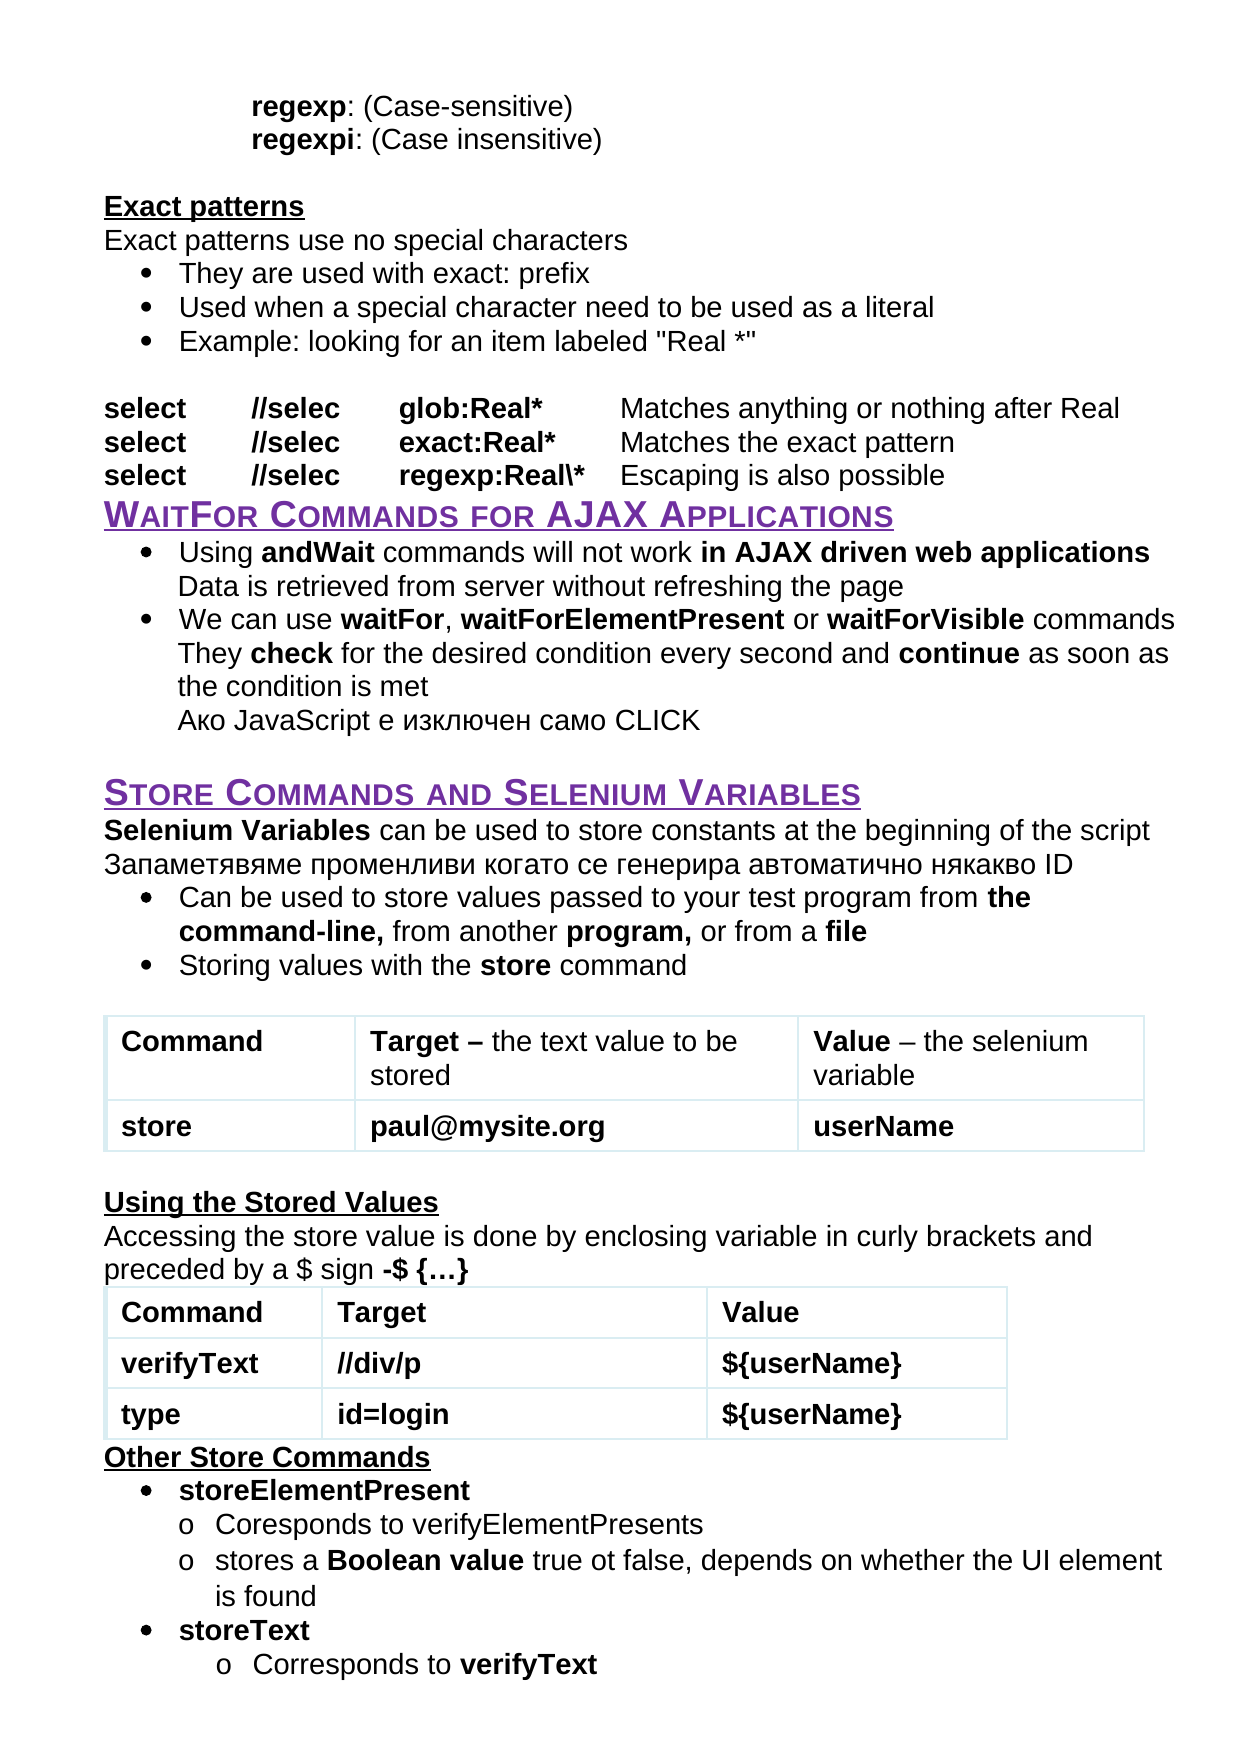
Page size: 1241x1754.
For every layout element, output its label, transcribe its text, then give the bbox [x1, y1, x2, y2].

table_header Value – the selenium variable [799, 1017, 1143, 1099]
list Coresponds to verifyElementPresents [177, 1507, 1181, 1543]
text regexpi: (Case insensitive) [177, 122, 1181, 156]
list We can use waitFor, waitForElementPresent or waitForVisible commands [141, 602, 1181, 636]
list Example: looking for an item labeled "Real *" [141, 324, 1181, 358]
list Can be used to store values passed to your test program from the command-line, from another program, or from a file [141, 880, 1181, 948]
table_cell ${userName} [708, 1339, 1006, 1387]
table_cell paul@mysite.org [356, 1101, 797, 1150]
table_header Command [108, 1288, 321, 1337]
text Exact patterns use no special characters [103, 223, 1181, 256]
table_header Command [108, 1017, 354, 1099]
text Data is retrieved from server without refreshing the page [103, 569, 1181, 602]
table_cell id=login [323, 1389, 706, 1438]
text Selenium Variables can be used to store constants at the beginning of the script [103, 813, 1181, 847]
text WaitFor Commands for AJAX Applications [103, 492, 1181, 535]
list Corresponds to verifyText [215, 1647, 1181, 1683]
list storeText [141, 1613, 1181, 1647]
text Ако JavaScript е изключен само CLICK [177, 703, 1181, 737]
table_cell ${userName} [708, 1389, 1006, 1438]
table_header Value [708, 1288, 1006, 1337]
list Used when a special character need to be used as a literal [141, 290, 1181, 324]
text Other Store Commands [103, 1440, 1181, 1473]
text Store Commands and Selenium Variables [103, 770, 1181, 813]
list They are used with exact: prefix [141, 256, 1181, 290]
list stores a Boolean value true ot false, depends on whether the UI element is found [177, 1543, 1181, 1613]
text They check for the desired condition every second and continue as soon as the condition is met [177, 636, 1181, 703]
table_header Target [323, 1288, 706, 1337]
text regexp: (Case-sensitive) [177, 89, 1181, 122]
text Using the Stored Values [103, 1185, 1181, 1219]
table_header Target – the text value to be stored [356, 1017, 797, 1099]
table_cell store [108, 1101, 354, 1150]
list Using andWait commands will not work in AJAX driven web applications [141, 535, 1181, 569]
text select //selec glob:Real* Matches anything or nothing after Real [103, 391, 1181, 425]
list Storing values with the store command [141, 948, 1181, 981]
table_cell verifyText [108, 1339, 321, 1387]
text Запаметявяме променливи когато се генерира автоматично някакво ID [103, 847, 1181, 880]
list storeElementPresent [141, 1473, 1181, 1507]
text Accessing the store value is done by enclosing variable in curly brackets and preceded by a $ sign -$ {…} [103, 1219, 1181, 1286]
text select //selec regexp:Real\* Escaping is also possible [103, 458, 1181, 492]
text select //selec exact:Real* Matches the exact pattern [103, 425, 1181, 458]
table_cell userName [799, 1101, 1143, 1150]
text Exact patterns [103, 189, 1181, 223]
table_cell type [108, 1389, 321, 1438]
table_cell //div/p [323, 1339, 706, 1387]
